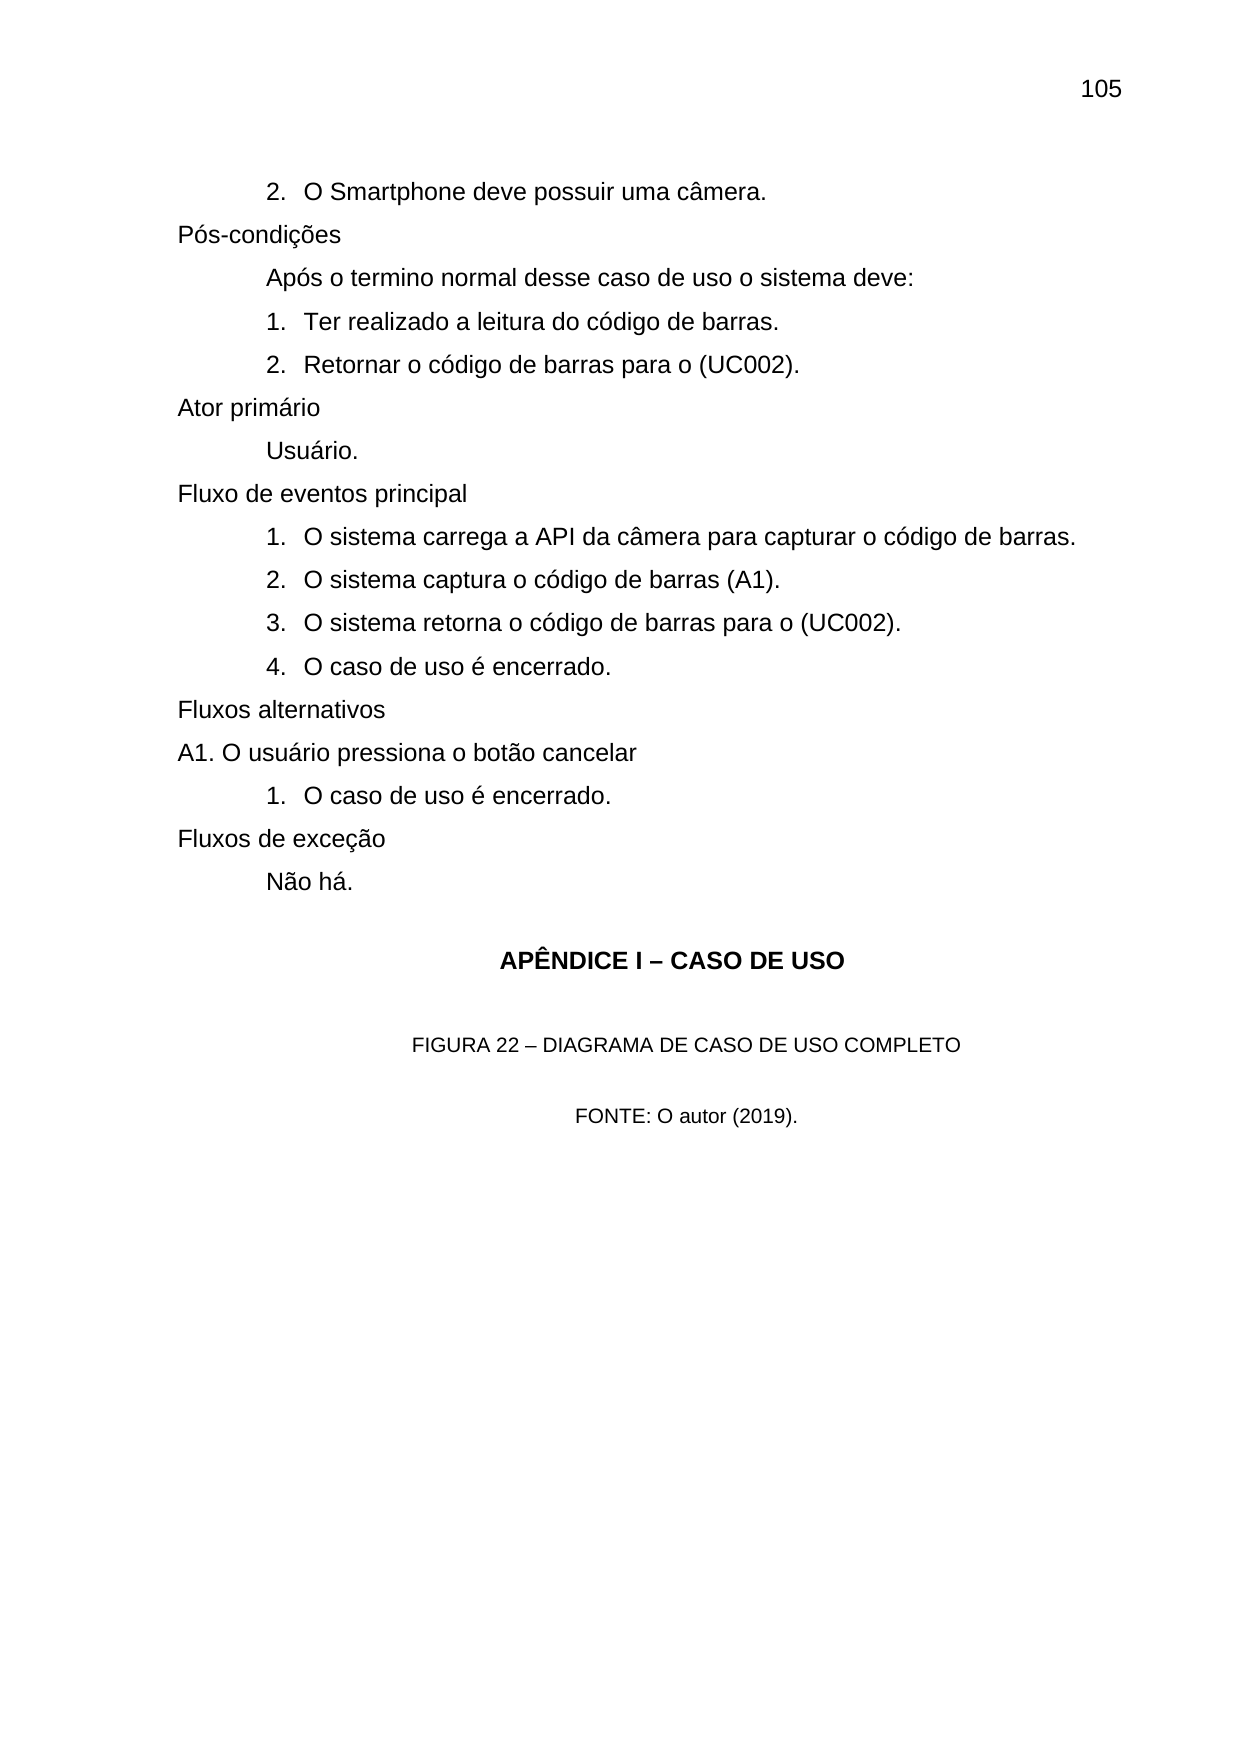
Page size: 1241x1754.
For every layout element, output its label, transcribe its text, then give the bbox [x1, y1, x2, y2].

text Ator primário [177, 393, 1122, 422]
list O Smartphone deve possuir uma câmera. [266, 177, 1122, 206]
text Fluxos alternativos [177, 695, 1122, 723]
text Após o termino normal desse caso de uso o sistema deve: [177, 263, 1122, 292]
text Pós-condições [177, 220, 1122, 249]
list O caso de uso é encerrado. [266, 781, 1122, 810]
list O caso de uso é encerrado. [266, 652, 1122, 680]
text FONTE: O autor (2019). [177, 1104, 1122, 1128]
text A1. O usuário pressiona o botão cancelar [177, 738, 1122, 767]
text FIGURA 22 – DIAGRAMA DE CASO DE USO COMPLETO [177, 1032, 1122, 1056]
list Retornar o código de barras para o (UC002). [266, 350, 1122, 378]
list O sistema captura o código de barras (A1). [266, 565, 1122, 594]
list O sistema retorna o código de barras para o (UC002). [266, 608, 1122, 637]
text Fluxos de exceção [177, 824, 1122, 853]
list O sistema carrega a API da câmera para capturar o código de barras. [266, 522, 1122, 551]
text Fluxo de eventos principal [177, 479, 1122, 508]
text Não há. [177, 867, 1122, 896]
list Ter realizado a leitura do código de barras. [266, 307, 1122, 335]
text APÊNDICE I – CASO DE USO [177, 946, 1122, 975]
text Usuário. [177, 436, 1122, 465]
